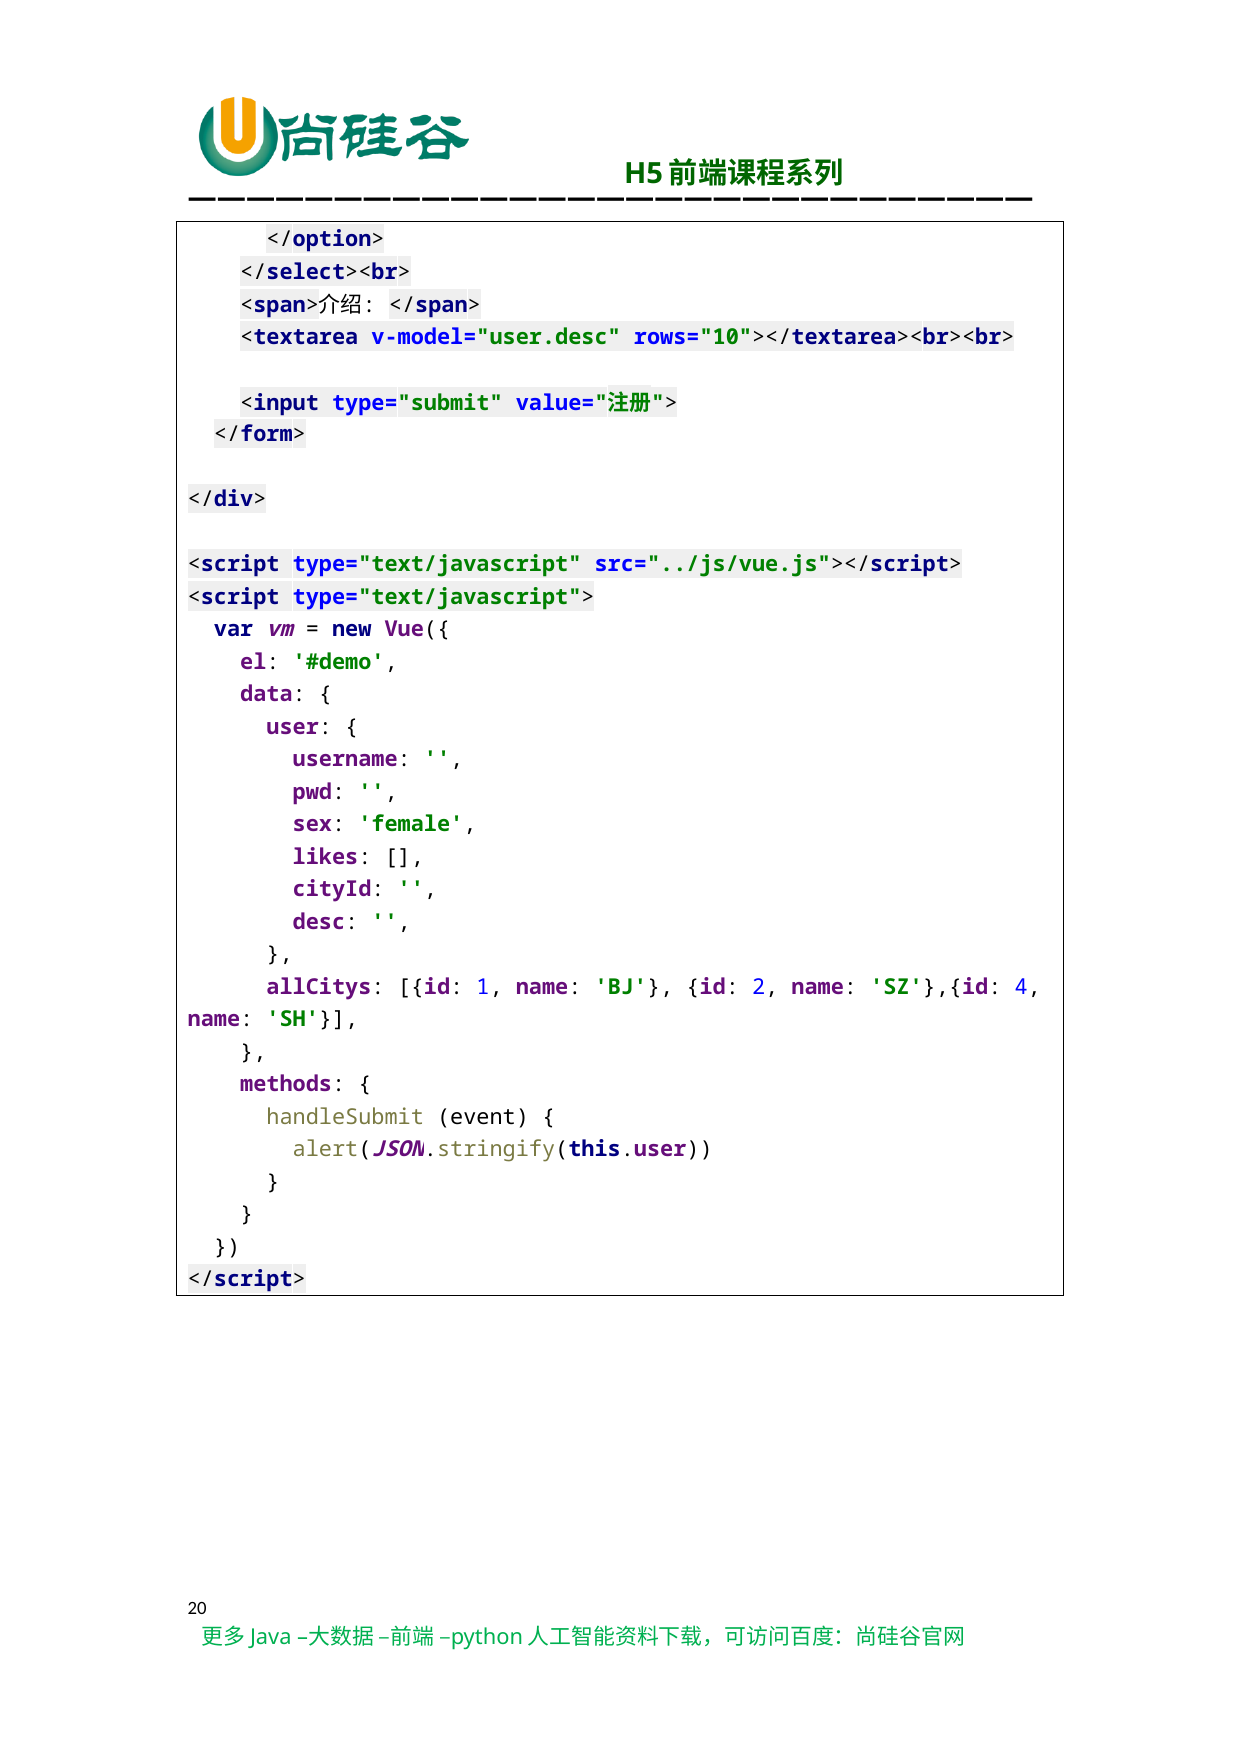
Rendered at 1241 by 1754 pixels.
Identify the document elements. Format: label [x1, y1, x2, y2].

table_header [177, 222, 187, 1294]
picture [187, 88, 476, 184]
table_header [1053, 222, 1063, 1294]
